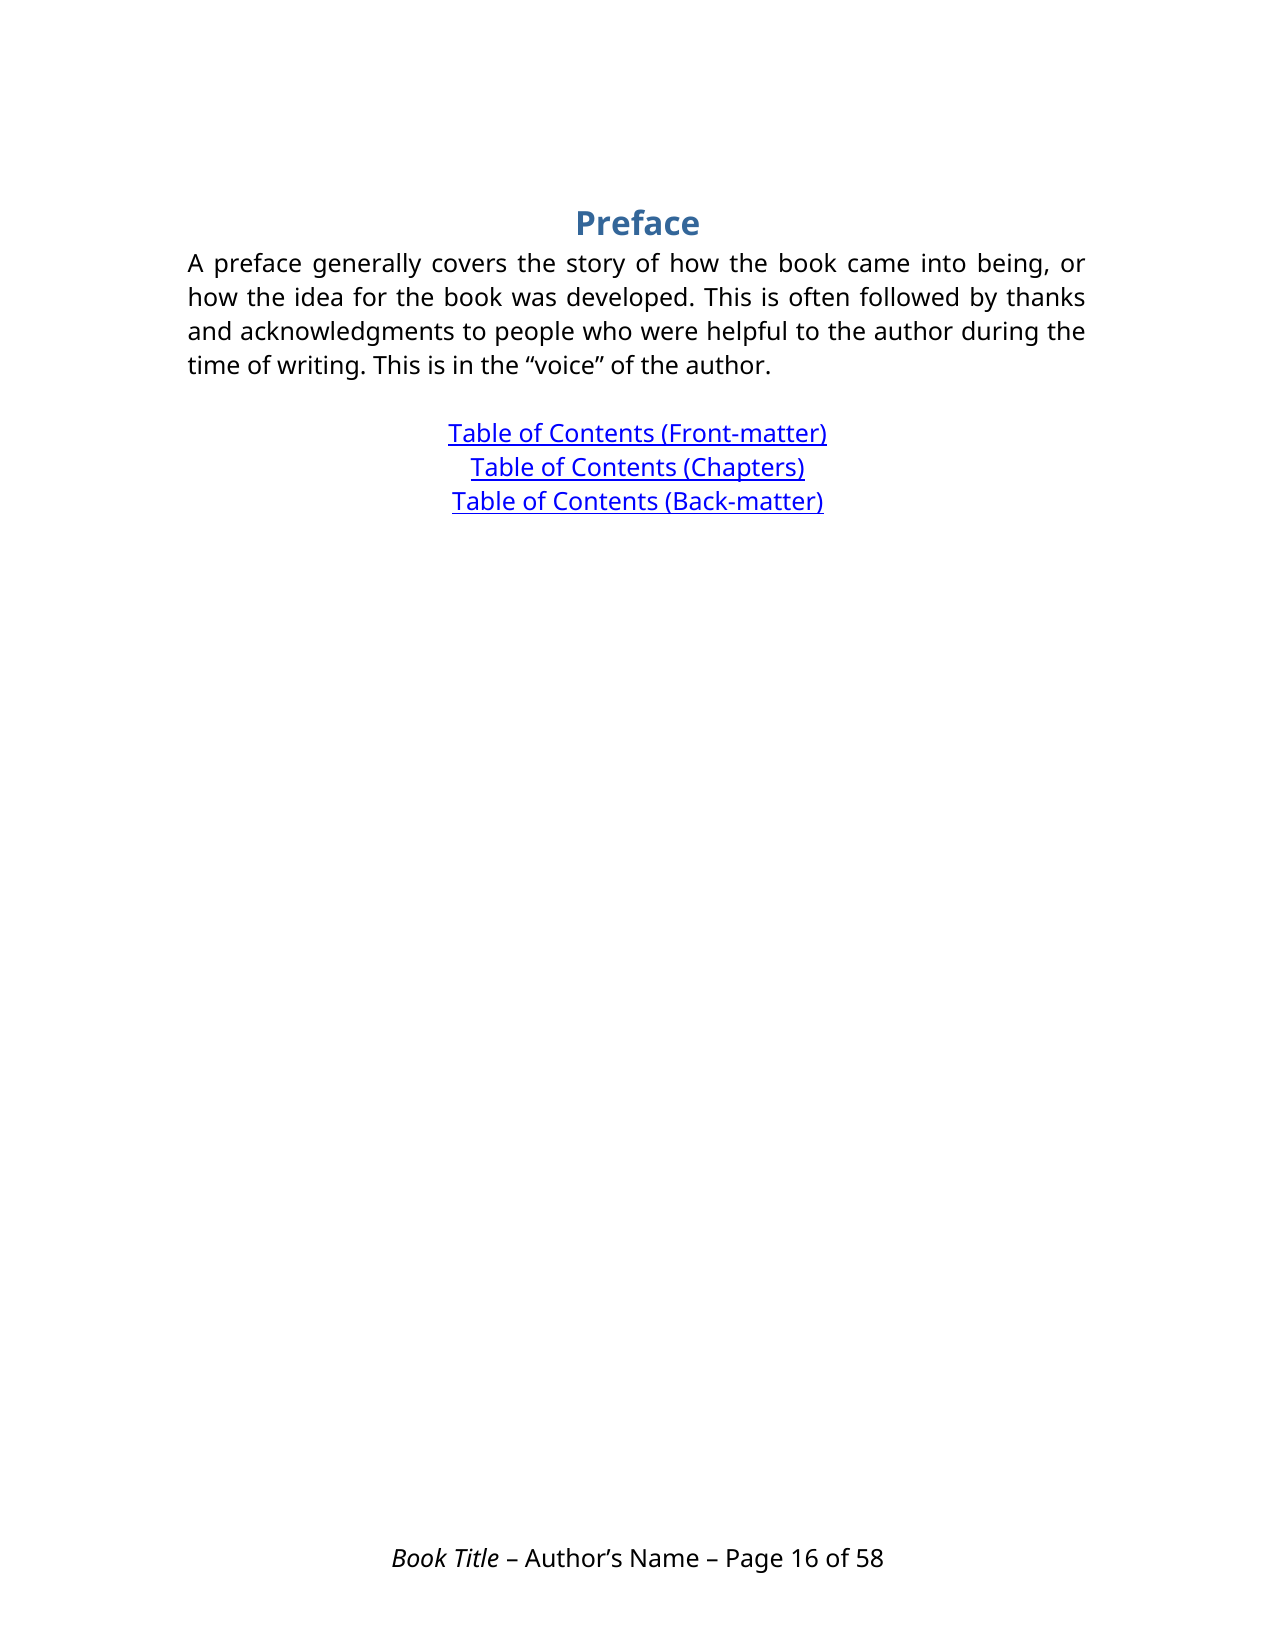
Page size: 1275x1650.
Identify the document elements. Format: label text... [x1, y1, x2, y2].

text Table of Contents (Back-matter) [187, 484, 1087, 518]
subtitle Preface [187, 200, 1087, 245]
text Table of Contents (Front-matter) [187, 416, 1087, 450]
text A preface generally covers the story of how the book came into being, or how the idea for the book was developed. This is often followed by thanks and acknowledgments to people who were helpful to the author during the time of writing. This is in the “voice” of the author. [187, 245, 1087, 382]
text Table of Contents (Chapters) [187, 450, 1087, 484]
